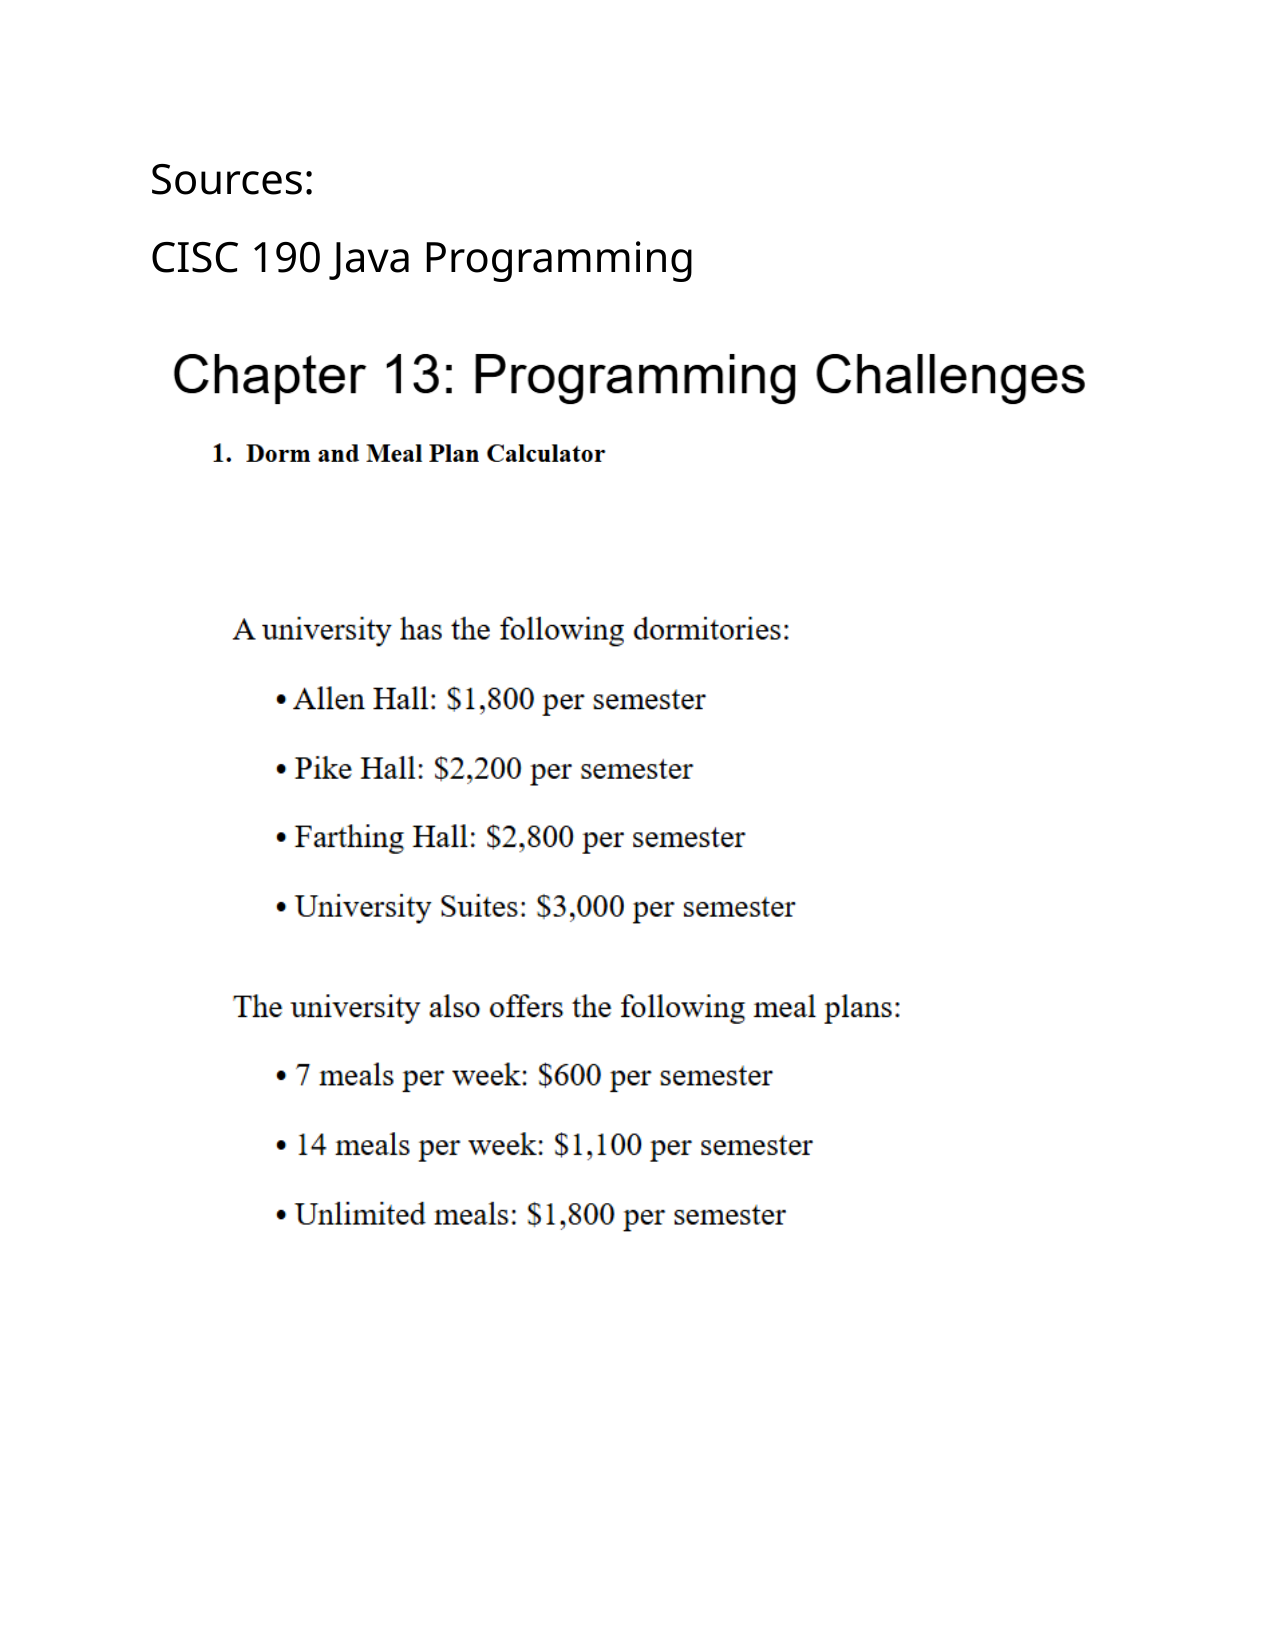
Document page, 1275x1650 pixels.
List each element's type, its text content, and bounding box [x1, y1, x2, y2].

picture [150, 305, 1125, 524]
text Sources: [150, 150, 1125, 207]
picture [150, 542, 1125, 1277]
text CISC 190 Java Programming [150, 228, 1125, 285]
